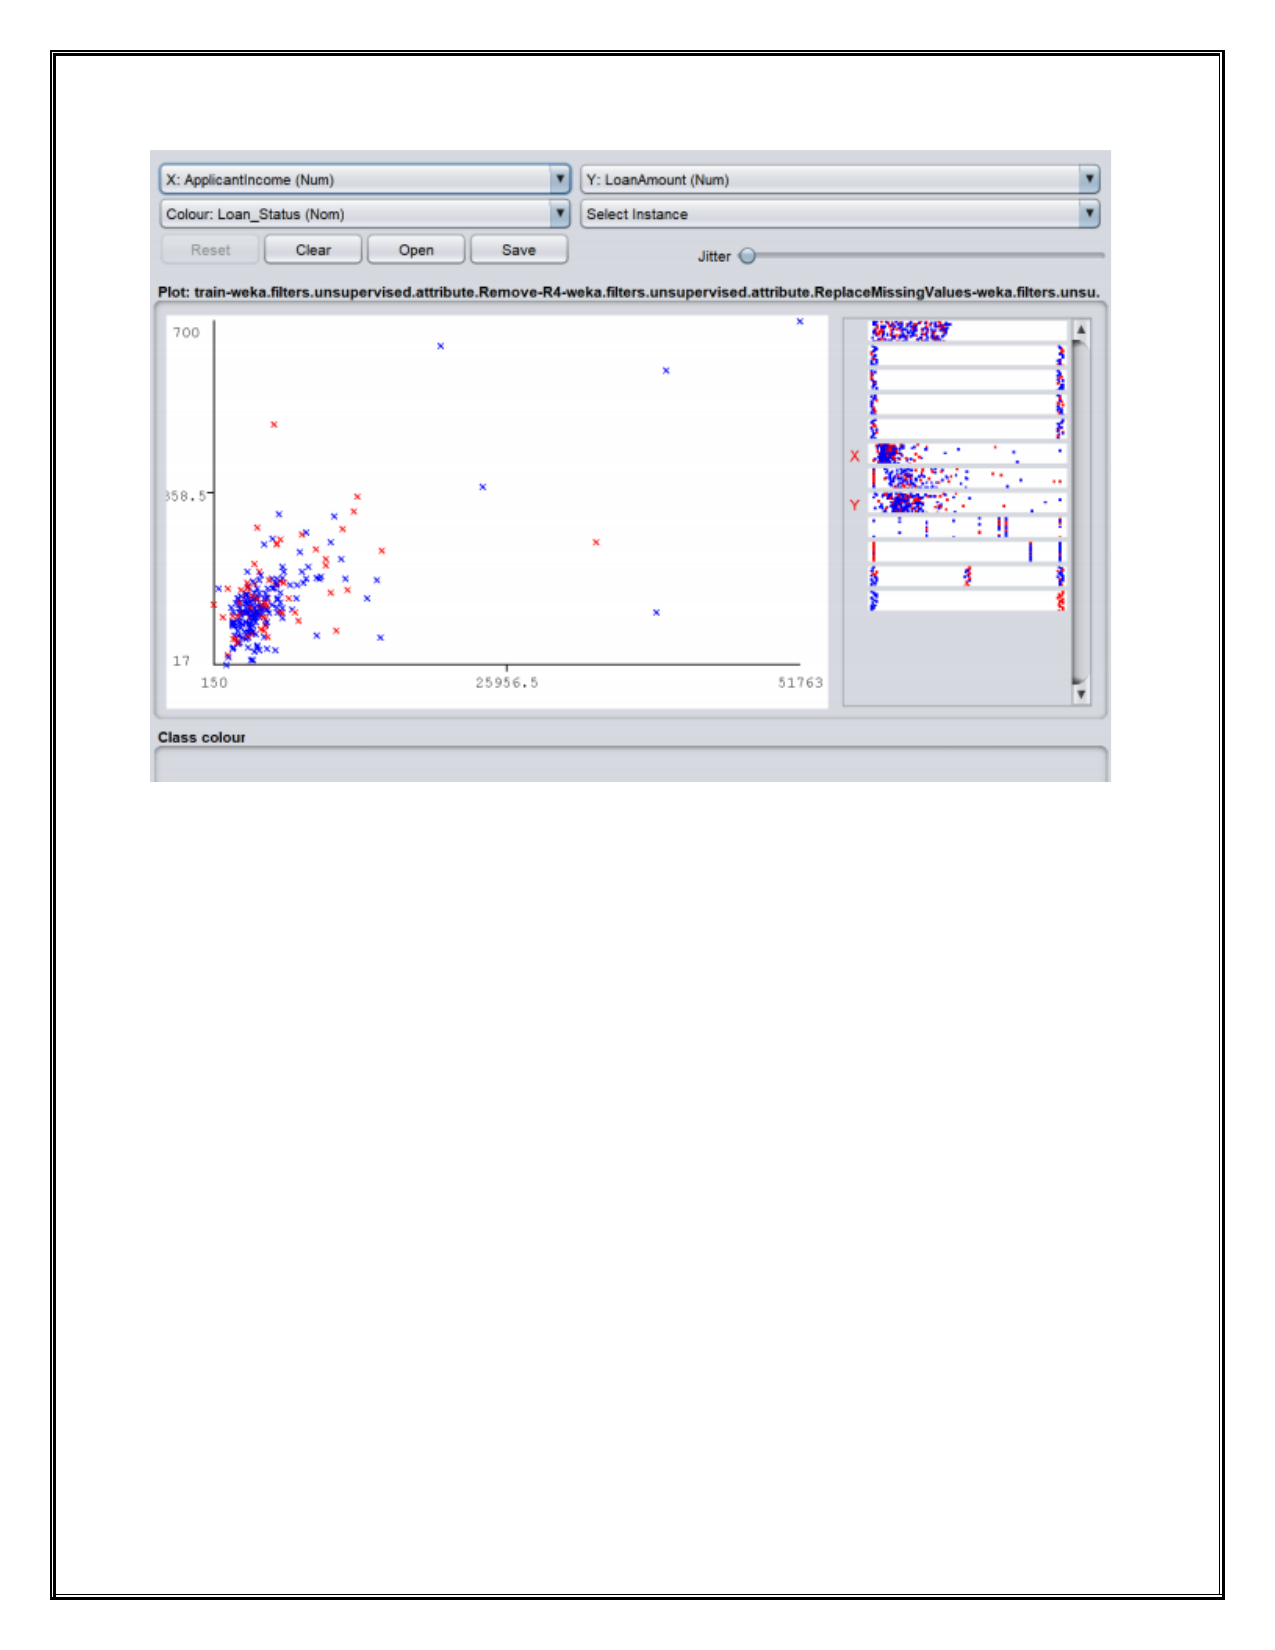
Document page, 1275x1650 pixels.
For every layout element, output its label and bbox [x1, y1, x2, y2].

picture [150, 150, 1112, 782]
